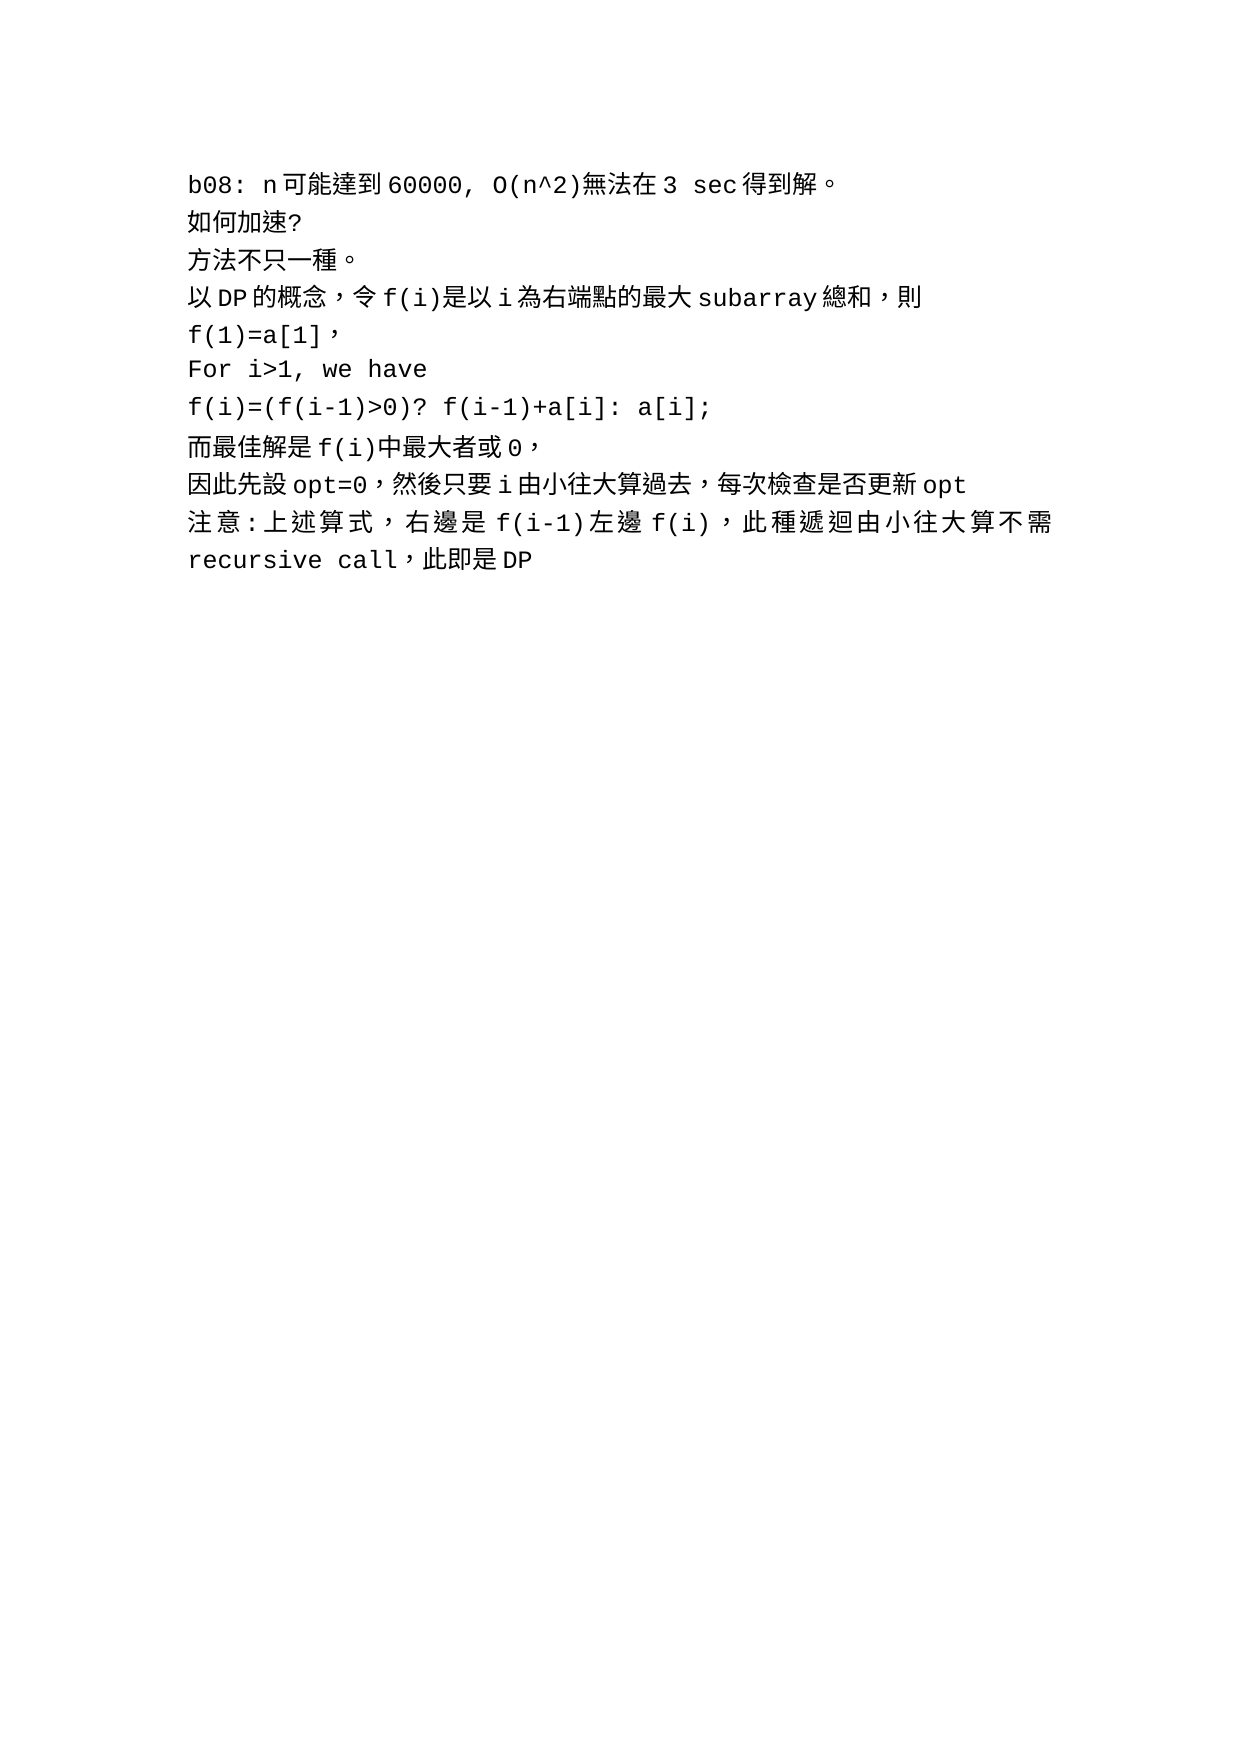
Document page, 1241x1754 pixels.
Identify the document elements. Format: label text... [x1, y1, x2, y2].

text 如何加速? [187, 202, 1053, 239]
text 方法不只一種。 [187, 239, 1053, 277]
text 而最佳解是f(i)中最大者或0， [187, 427, 1053, 464]
text f(i)=(f(i-1)>0)? f(i-1)+a[i]: a[i]; [187, 389, 1053, 427]
text 注意:上述算式，右邊是f(i-1)左邊f(i)，此種遞迴由小往大算不需recursive call，此即是DP [187, 502, 1053, 577]
text For i>1, we have [187, 352, 1053, 389]
text f(1)=a[1]， [187, 314, 1053, 352]
text 因此先設opt=0，然後只要i由小往大算過去，每次檢查是否更新opt [187, 464, 1053, 502]
text b08: n可能達到60000, O(n^2)無法在3 sec得到解。 [187, 164, 1053, 202]
text 以DP的概念，令f(i)是以i為右端點的最大subarray總和，則 [187, 277, 1053, 314]
